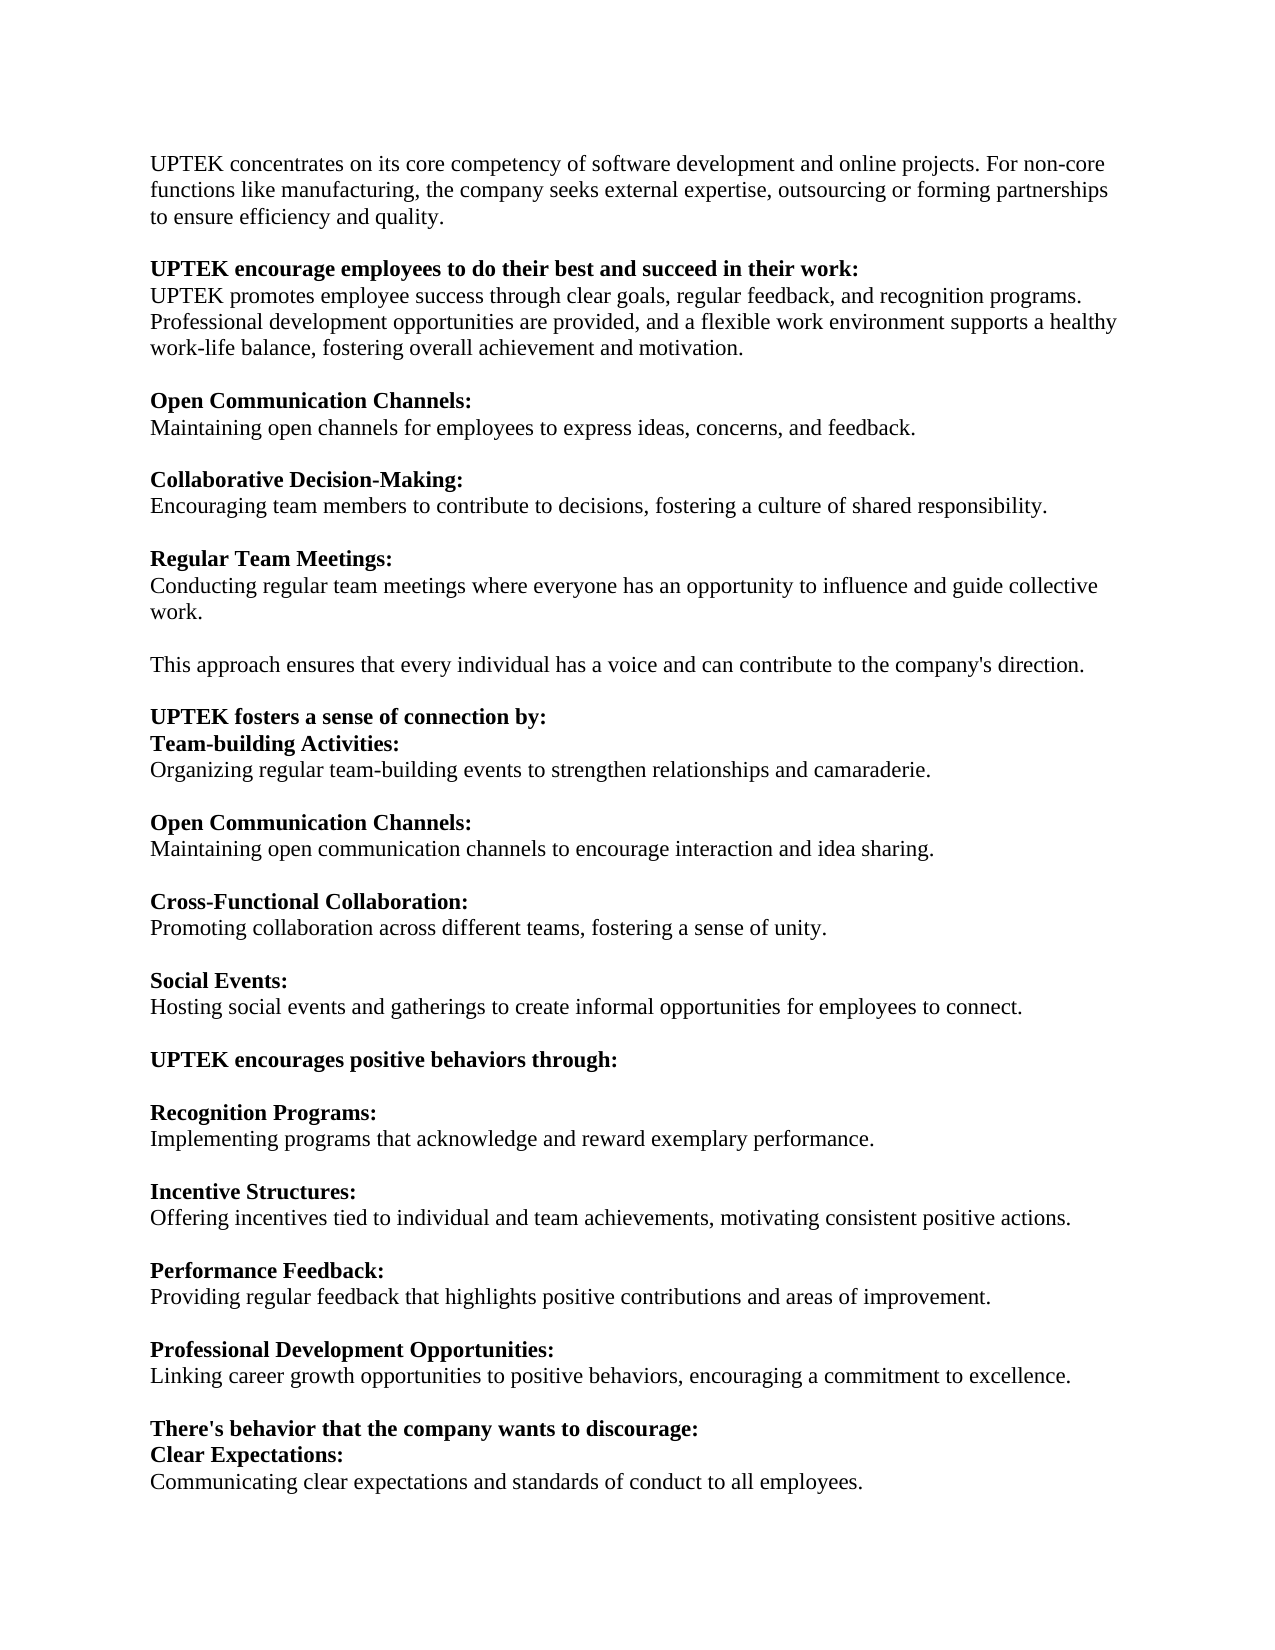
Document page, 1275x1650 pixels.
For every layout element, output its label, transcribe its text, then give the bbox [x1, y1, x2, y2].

text Maintaining open communication channels to encourage interaction and idea sharing. [150, 835, 1125, 862]
text Cross-Functional Collaboration: [150, 888, 1125, 914]
text Professional Development Opportunities: [150, 1336, 1125, 1362]
text Collaborative Decision-Making: [150, 466, 1125, 493]
text Maintaining open channels for employees to express ideas, concerns, and feedback. [150, 413, 1125, 440]
text UPTEK encourages positive behaviors through: [150, 1046, 1125, 1072]
text Implementing programs that acknowledge and reward exemplary performance. [150, 1125, 1125, 1151]
text Team-building Activities: [150, 730, 1125, 756]
text Offering incentives tied to individual and team achievements, motivating consistent positive actions. [150, 1204, 1125, 1231]
text There's behavior that the company wants to discourage: [150, 1415, 1125, 1441]
text Communicating clear expectations and standards of conduct to all employees. [150, 1468, 1125, 1494]
text Social Events: [150, 967, 1125, 993]
text Promoting collaboration across different teams, fostering a sense of unity. [150, 914, 1125, 941]
text Hosting social events and gatherings to create informal opportunities for employees to connect. [150, 993, 1125, 1020]
text Providing regular feedback that highlights positive contributions and areas of improvement. [150, 1283, 1125, 1309]
text Organizing regular team-building events to strengthen relationships and camaraderie. [150, 756, 1125, 782]
text UPTEK concentrates on its core competency of software development and online projects. For non-core functions like manufacturing, the company seeks external expertise, outsourcing or forming partnerships to ensure efficiency and quality. [150, 150, 1125, 229]
text UPTEK promotes employee success through clear goals, regular feedback, and recognition programs. Professional development opportunities are provided, and a flexible work environment supports a healthy work-life balance, fostering overall achievement and motivation. [150, 282, 1125, 361]
text UPTEK encourage employees to do their best and succeed in their work: [150, 255, 1125, 282]
text Incentive Structures: [150, 1178, 1125, 1204]
text Linking career growth opportunities to positive behaviors, encouraging a commitment to excellence. [150, 1362, 1125, 1389]
text Conducting regular team meetings where everyone has an opportunity to influence and guide collective work. [150, 572, 1125, 624]
text Encouraging team members to contribute to decisions, fostering a culture of shared responsibility. [150, 493, 1125, 519]
text This approach ensures that every individual has a voice and can contribute to the company's direction. [150, 651, 1125, 677]
text Performance Feedback: [150, 1257, 1125, 1283]
text Clear Expectations: [150, 1441, 1125, 1468]
text Recognition Programs: [150, 1099, 1125, 1125]
text Open Communication Channels: [150, 809, 1125, 835]
text Regular Team Meetings: [150, 545, 1125, 572]
text UPTEK fosters a sense of connection by: [150, 703, 1125, 730]
text Open Communication Channels: [150, 387, 1125, 413]
